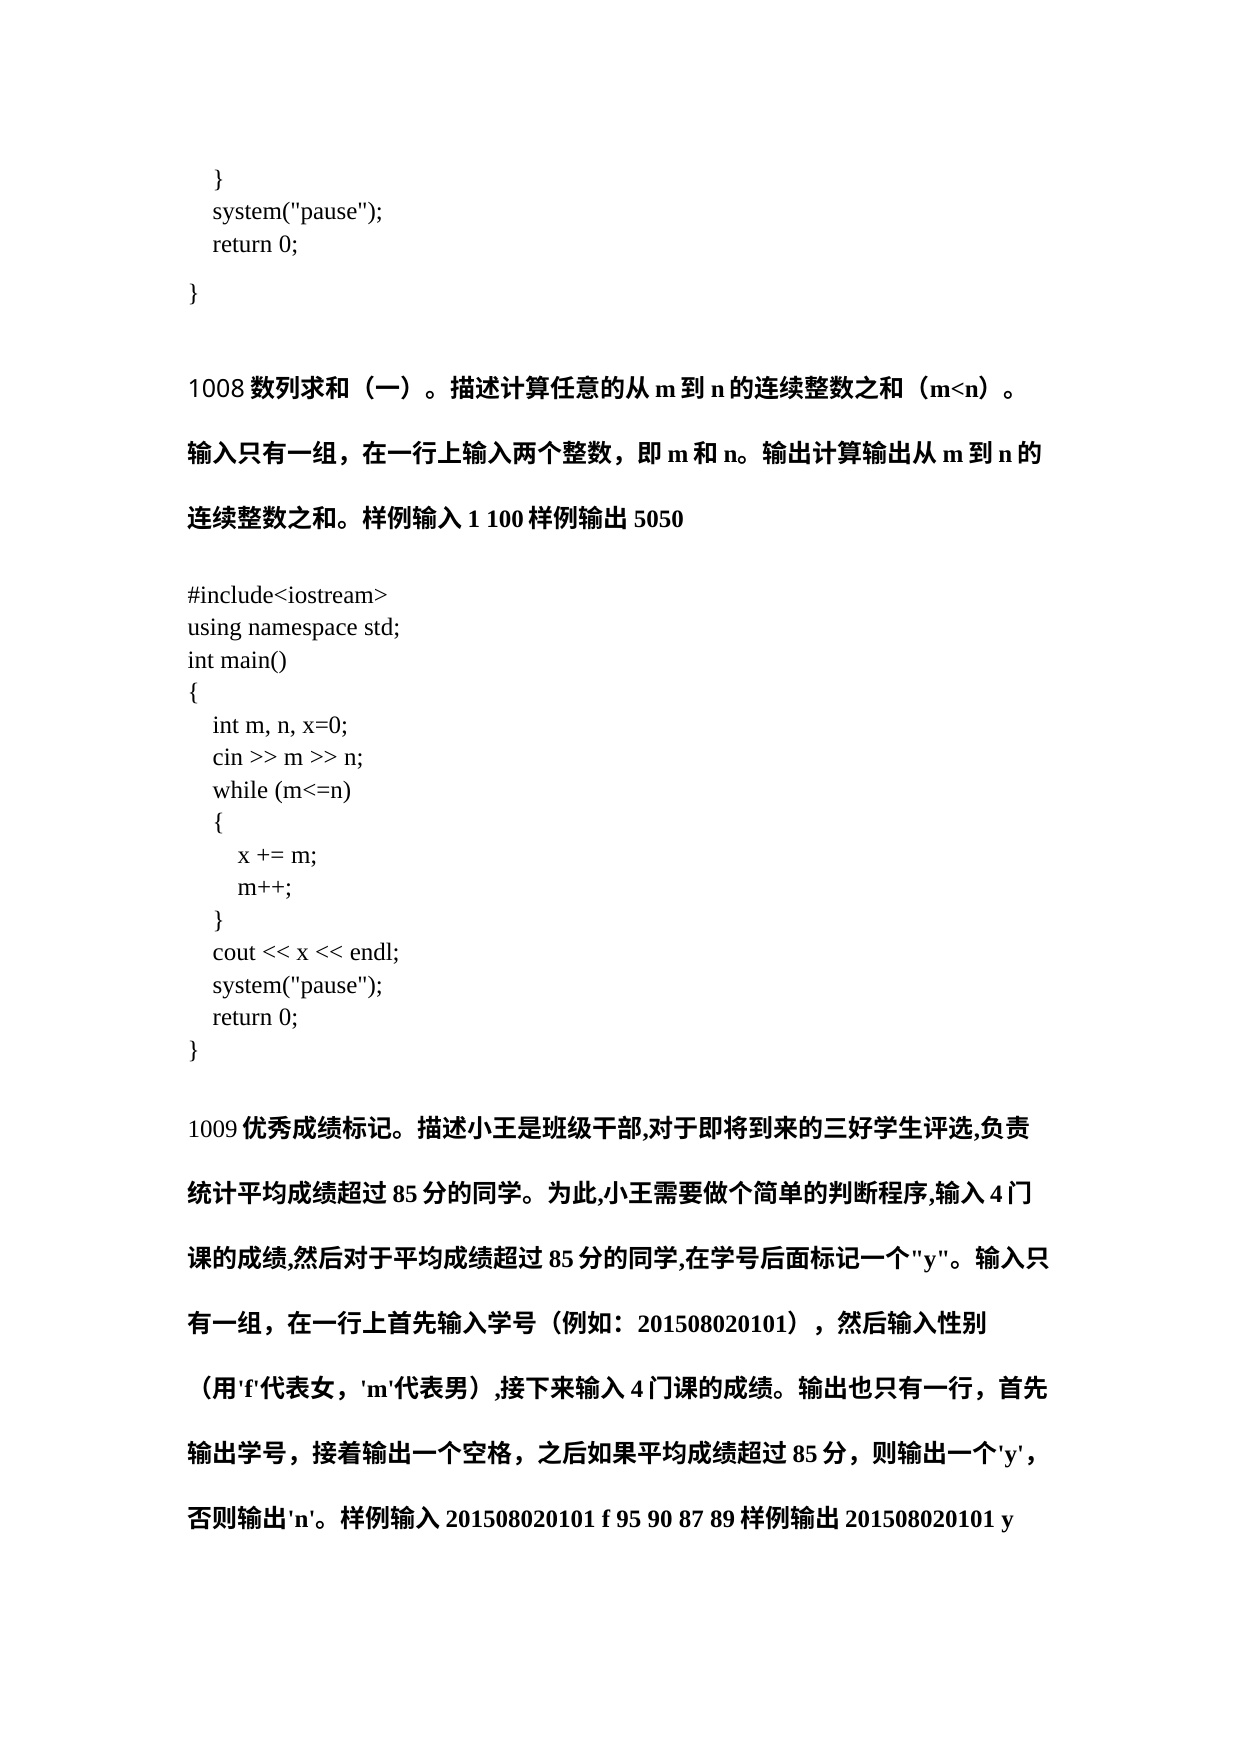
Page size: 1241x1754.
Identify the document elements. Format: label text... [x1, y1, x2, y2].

text #include<iostream> using namespace std; int main() { int m, n, x=0; cin >> m >> n; while (m<=n) { x += m; m++; } cout << x << endl; system("pause"); return 0; } [187, 578, 1053, 1065]
text 1008数列求和（一）。描述计算任意的从m到n的连续整数之和（m<n）。 输入只有一组，在一行上输入两个整数，即m和n。输出计算输出从m到n的连续整数之和。样例输入1 100样例输出5050 [187, 354, 1053, 549]
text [187, 162, 1053, 324]
text 1009优秀成绩标记。描述小王是班级干部,对于即将到来的三好学生评选,负责统计平均成绩超过85分的同学。为此,小王需要做个简单的判断程序,输入4门课的成绩,然后对于平均成绩超过85分的同学,在学号后面标记一个"y"。输入只有一组，在一行上首先输入学号（例如：201508020101），然后输入性别（用'f'代表女，'m'代表男）,接下来输入4门课的成绩。输出也只有一行，首先输出学号，接着输出一个空格，之后如果平均成绩超过85分，则输出一个'y'，否则输出'n'。样例输入201508020101 f 95 90 87 89样例输出201508020101 y [187, 1094, 1053, 1549]
